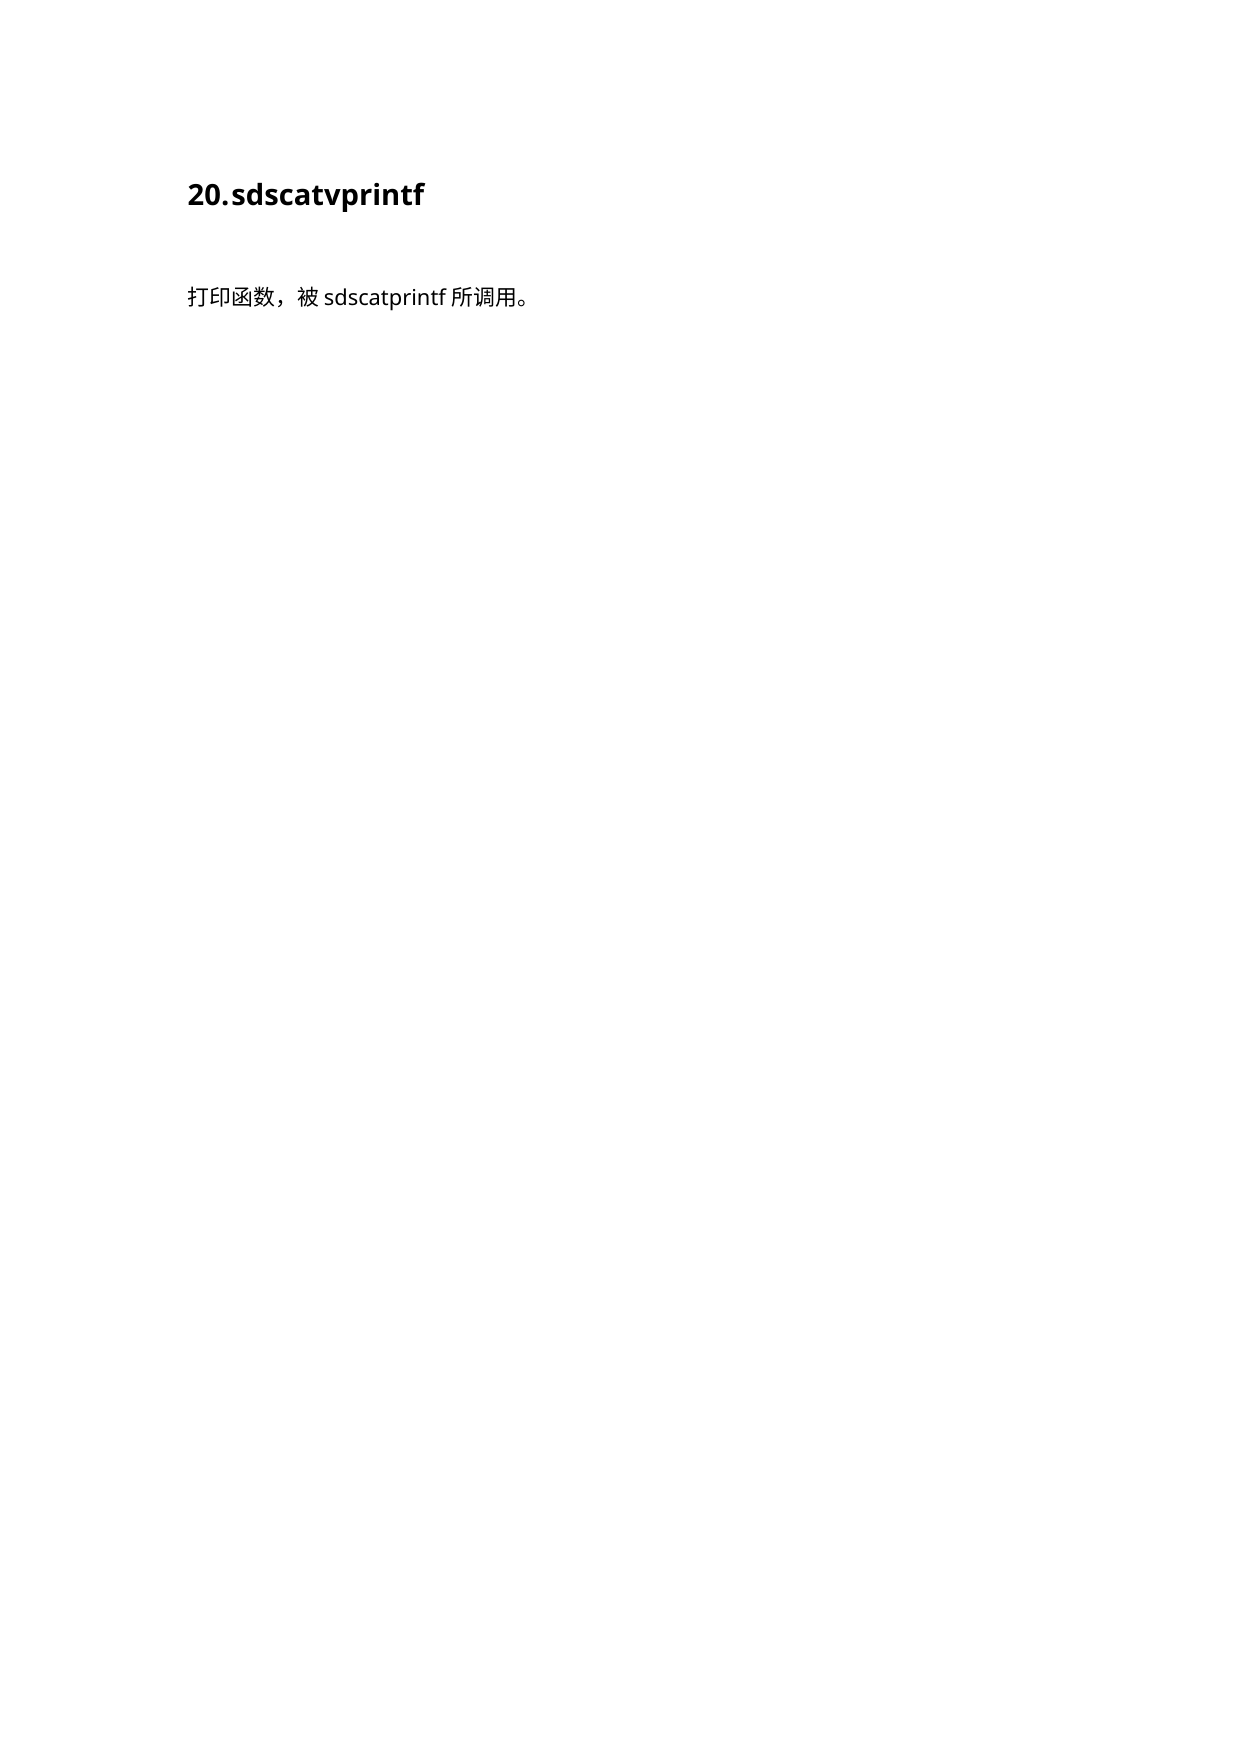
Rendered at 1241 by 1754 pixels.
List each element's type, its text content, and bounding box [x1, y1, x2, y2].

subtitle sdscatvprintf [187, 162, 1053, 227]
text 打印函数，被 sdscatprintf 所调用。 [187, 279, 1053, 312]
